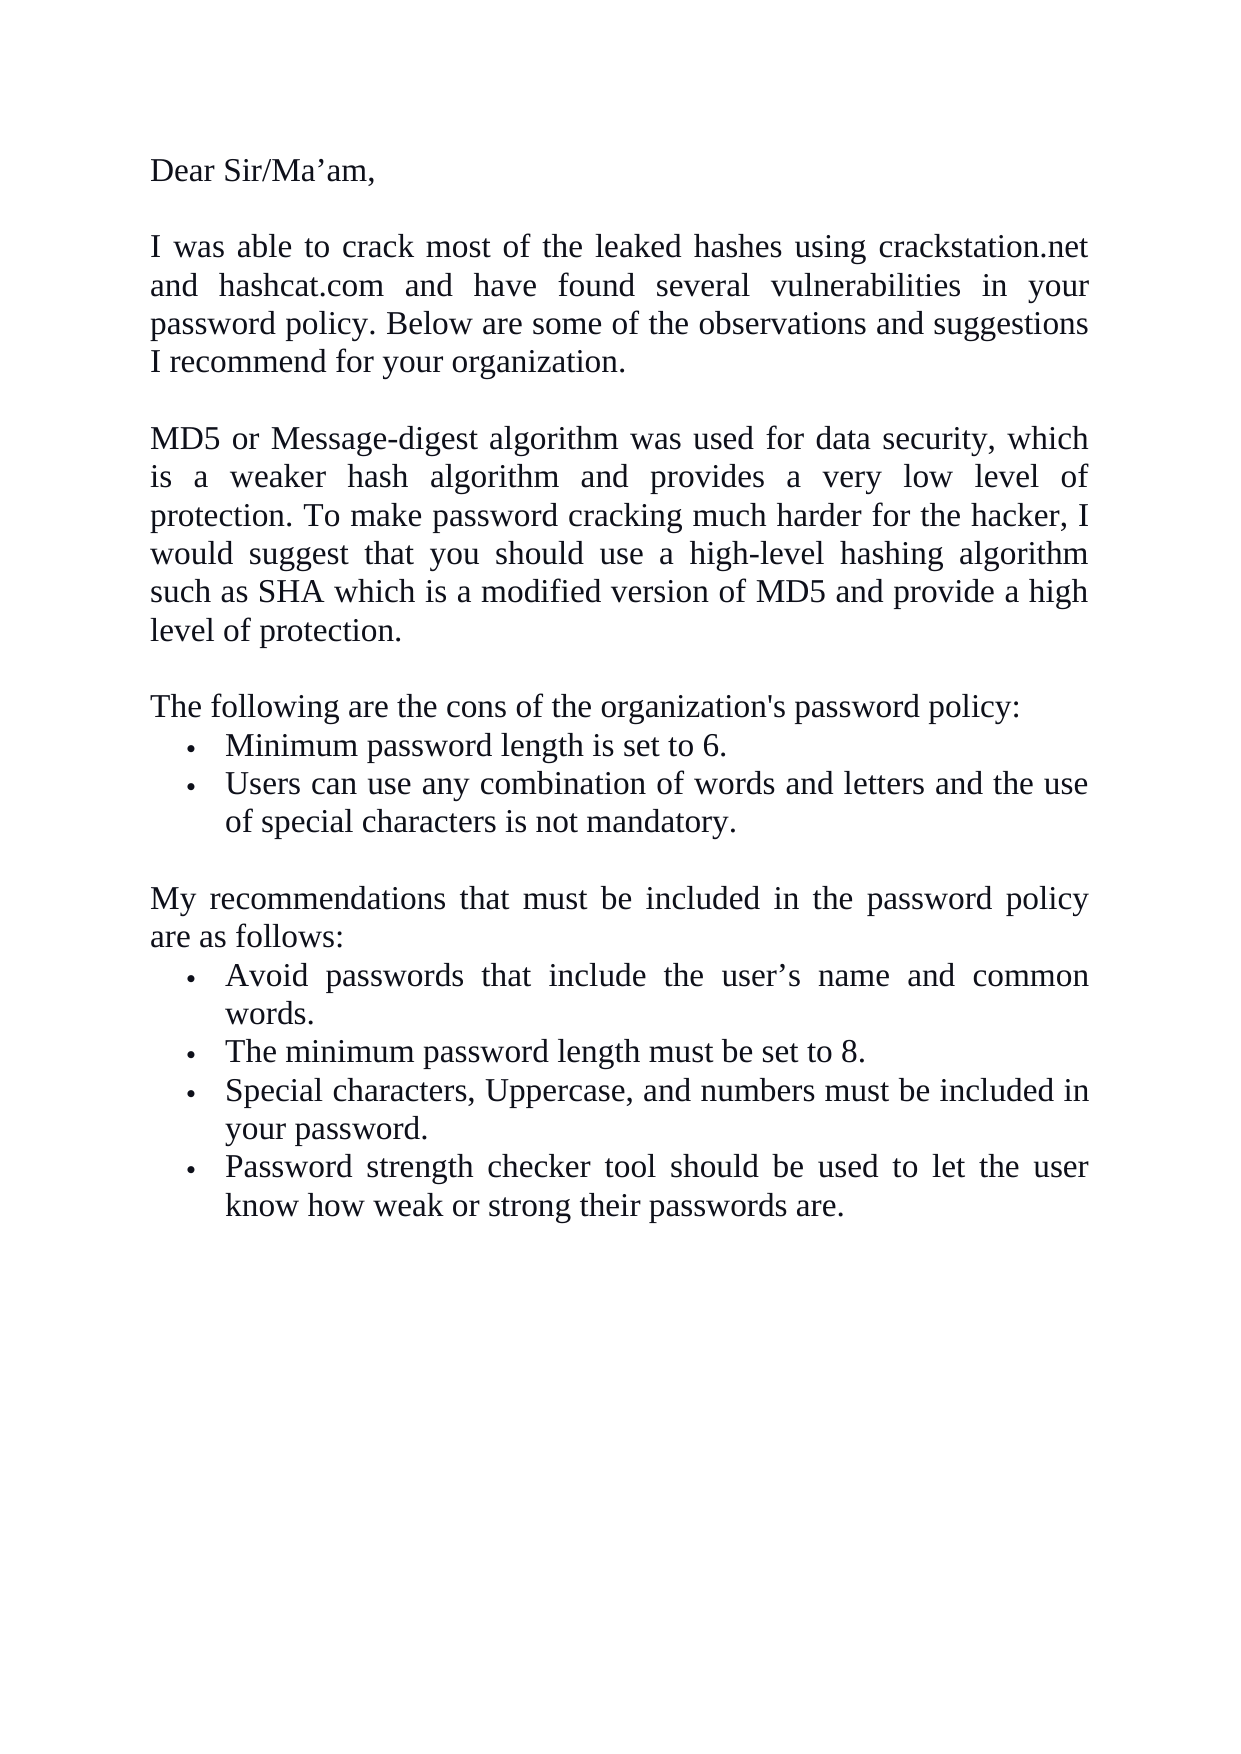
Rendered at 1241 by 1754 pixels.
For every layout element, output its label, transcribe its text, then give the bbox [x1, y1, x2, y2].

text Dear Sir/Ma’am, [150, 150, 1090, 188]
list Minimum password length is set to 6. [187, 725, 1090, 763]
list Password strength checker tool should be used to let the user know how weak or strong their passwords are. [187, 1147, 1090, 1223]
text MD5 or Message-digest algorithm was used for data security, which is a weaker hash algorithm and provides a very low level of protection. To make password cracking much harder for the hacker, I would suggest that you should use a high-level hashing algorithm such as SHA which is a modified version of MD5 and provide a high level of protection. [150, 418, 1090, 648]
list Users can use any combination of words and letters and the use of special characters is not mandatory. [187, 763, 1090, 840]
list The minimum password length must be set to 8. [187, 1032, 1090, 1070]
text I was able to crack most of the leaked hashes using crackstation.net and hashcat.com and have found several vulnerabilities in your password policy. Below are some of the observations and suggestions I recommend for your organization. [150, 227, 1090, 380]
text The following are the cons of the organization's password policy: [150, 687, 1090, 725]
list Special characters, Uppercase, and numbers must be included in your password. [187, 1070, 1090, 1147]
list Avoid passwords that include the user’s name and common words. [187, 955, 1090, 1032]
text My recommendations that must be included in the password policy are as follows: [150, 878, 1090, 955]
